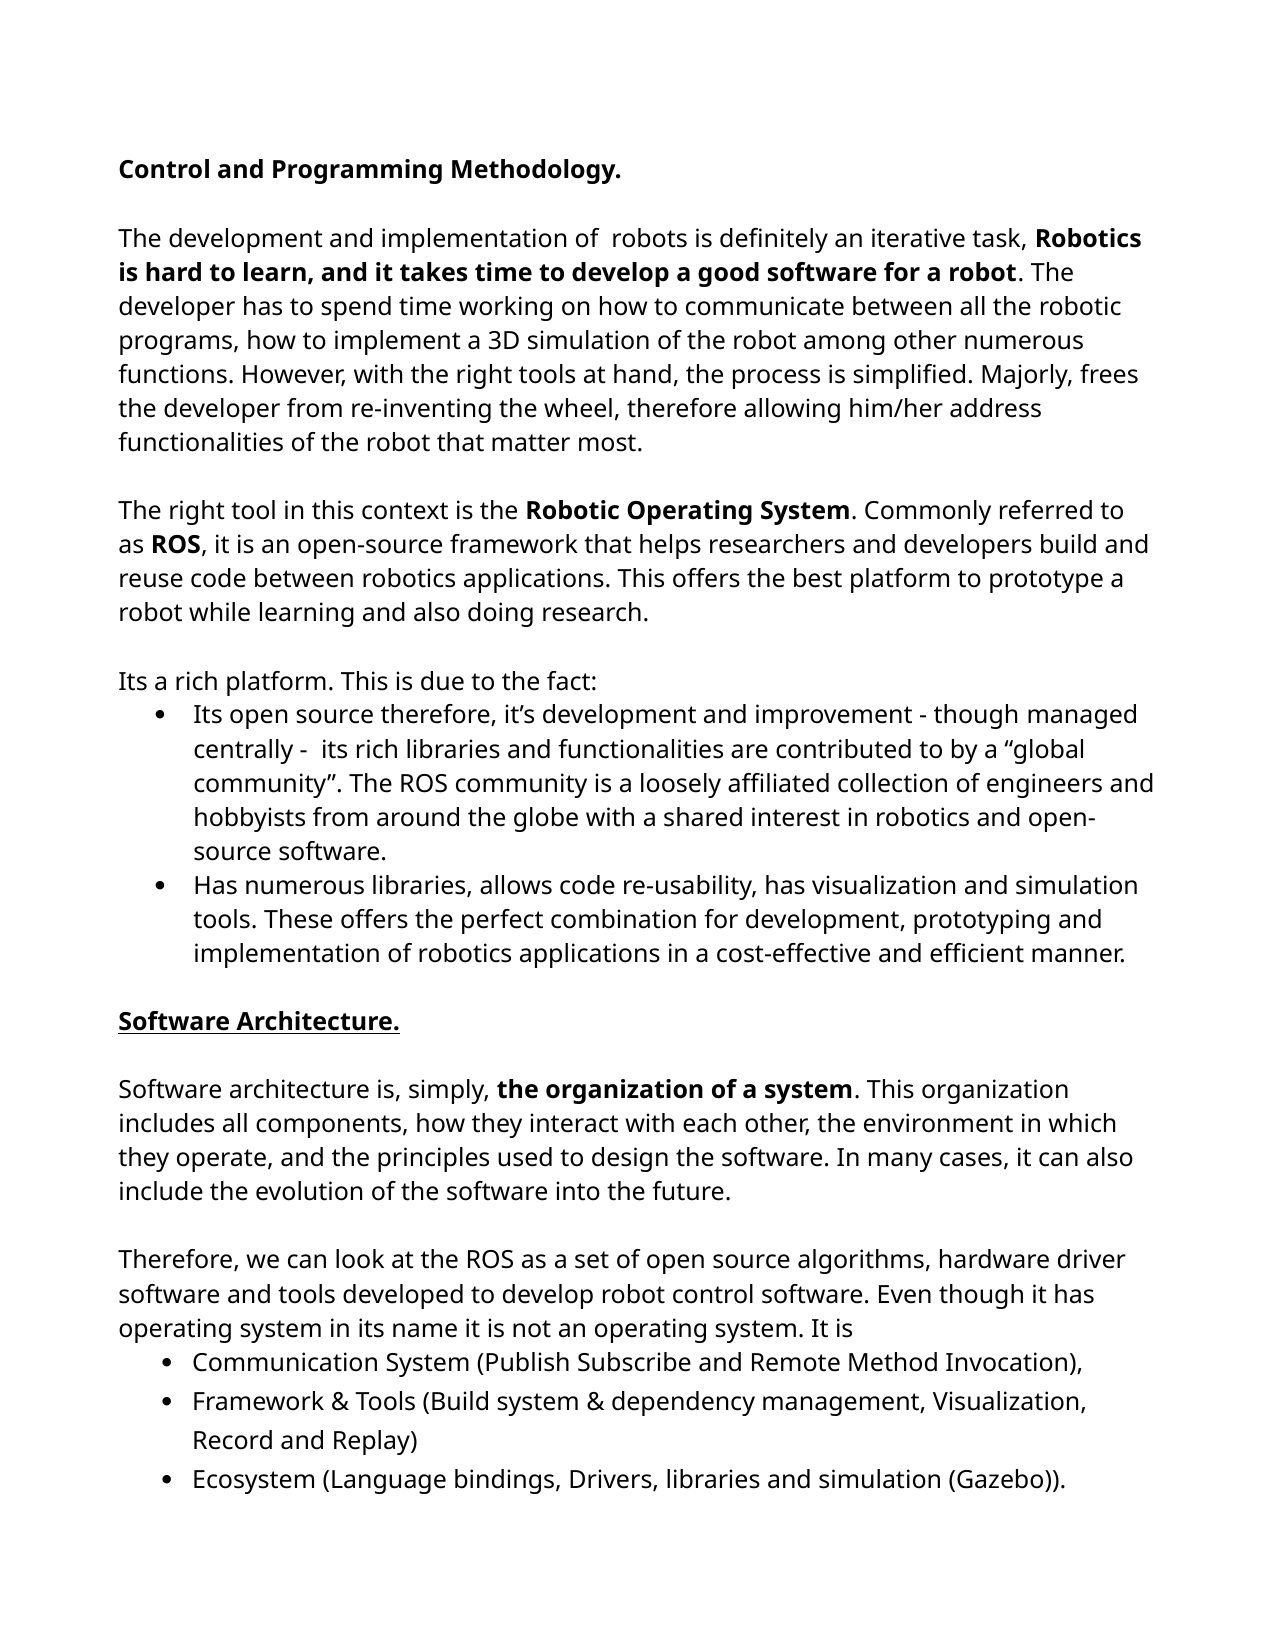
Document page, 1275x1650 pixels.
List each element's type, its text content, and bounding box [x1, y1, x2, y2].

list Communication System (Publish Subscribe and Remote Method Invocation), [162, 1344, 1157, 1378]
text Control and Programming Methodology. [118, 152, 1157, 186]
list Has numerous libraries, allows code re-usability, has visualization and simulation tools. These offers the perfect combination for development, prototyping and implementation of robotics applications in a cost-effective and efficient manner. [156, 867, 1157, 970]
list Framework & Tools (Build system & dependency management, Visualization, Record and Replay) [162, 1383, 1157, 1457]
text Its a rich platform. This is due to the fact: [118, 663, 1157, 697]
list Ecosystem (Language bindings, Drivers, libraries and simulation (Gazebo)). [162, 1462, 1157, 1496]
text The right tool in this context is the Robotic Operating System. Commonly referred to as ROS, it is an open-source framework that helps researchers and developers build and reuse code between robotics applications. This offers the best platform to prototype a robot while learning and also doing research. [118, 493, 1157, 629]
list Its open source therefore, it’s development and improvement - though managed centrally - its rich libraries and functionalities are contributed to by a “global community”. The ROS community is a loosely affiliated collection of engineers and hobbyists from around the globe with a shared interest in robotics and open-source software. [156, 697, 1157, 867]
text Software Architecture. [118, 1004, 1157, 1038]
text Therefore, we can look at the ROS as a set of open source algorithms, hardware driver software and tools developed to develop robot control software. Even though it has operating system in its name it is not an operating system. It is [118, 1242, 1157, 1344]
text The development and implementation of robots is definitely an iterative task, Robotics is hard to learn, and it takes time to develop a good software for a robot. The developer has to spend time working on how to communicate between all the robotic programs, how to implement a 3D simulation of the robot among other numerous functions. However, with the right tools at hand, the process is simplified. Majorly, frees the developer from re-inventing the wheel, therefore allowing him/her address functionalities of the robot that matter most. [118, 220, 1157, 459]
text Software architecture is, simply, the organization of a system. This organization includes all components, how they interact with each other, the environment in which they operate, and the principles used to design the software. In many cases, it can also include the evolution of the software into the future. [118, 1072, 1157, 1208]
